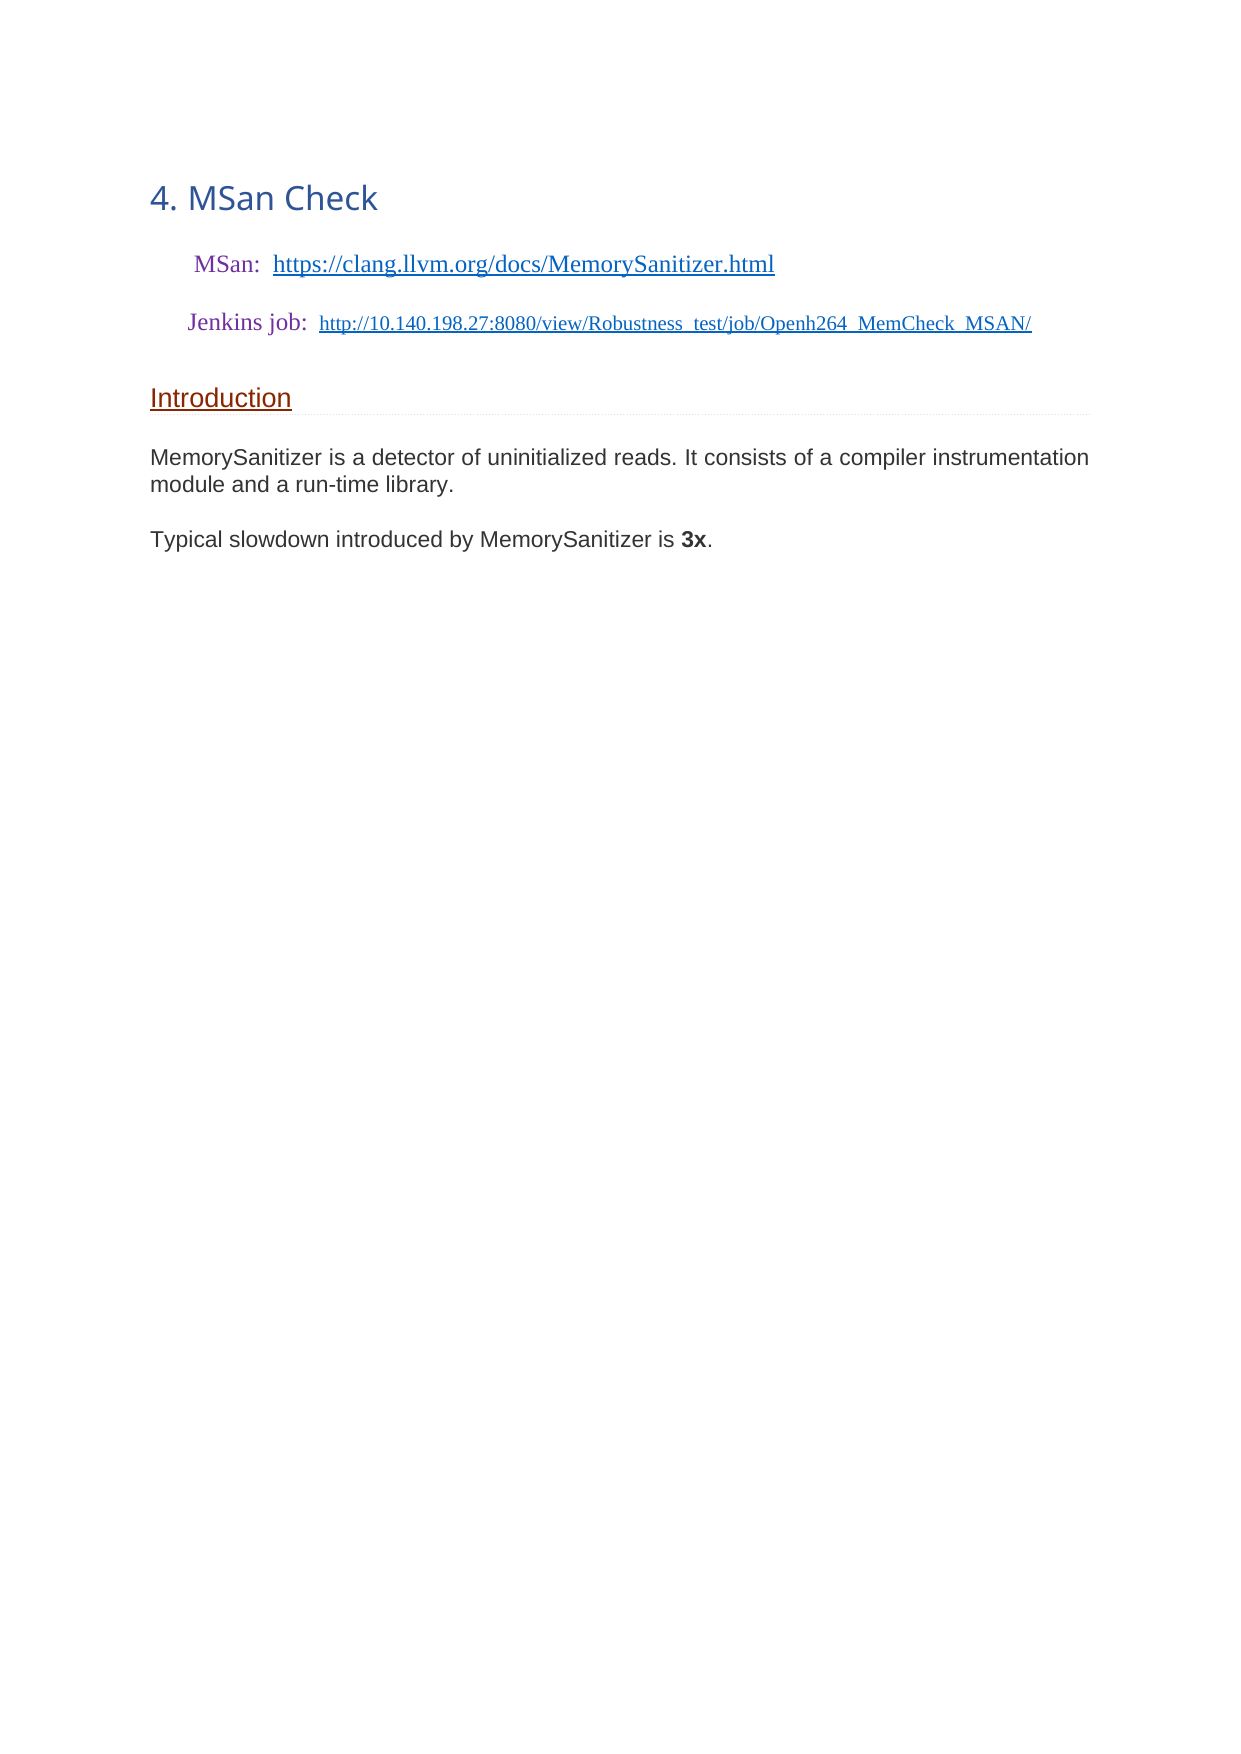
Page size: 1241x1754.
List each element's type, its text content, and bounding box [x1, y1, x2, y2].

text Typical slowdown introduced by MemorySanitizer is 3x. [150, 526, 1090, 552]
text Jenkins job: http://10.140.198.27:8080/view/Robustness_test/job/Openh264_MemCheck_MSAN/ [187, 307, 1090, 335]
subtitle MSan Check [150, 175, 1090, 220]
text MSan: https://clang.llvm.org/docs/MemorySanitizer.html [187, 249, 1090, 278]
text MemorySanitizer is a detector of uninitialized reads. It consists of a compiler instrumentation module and a run-time library. [150, 444, 1090, 497]
subtitle Introduction [150, 382, 1090, 415]
